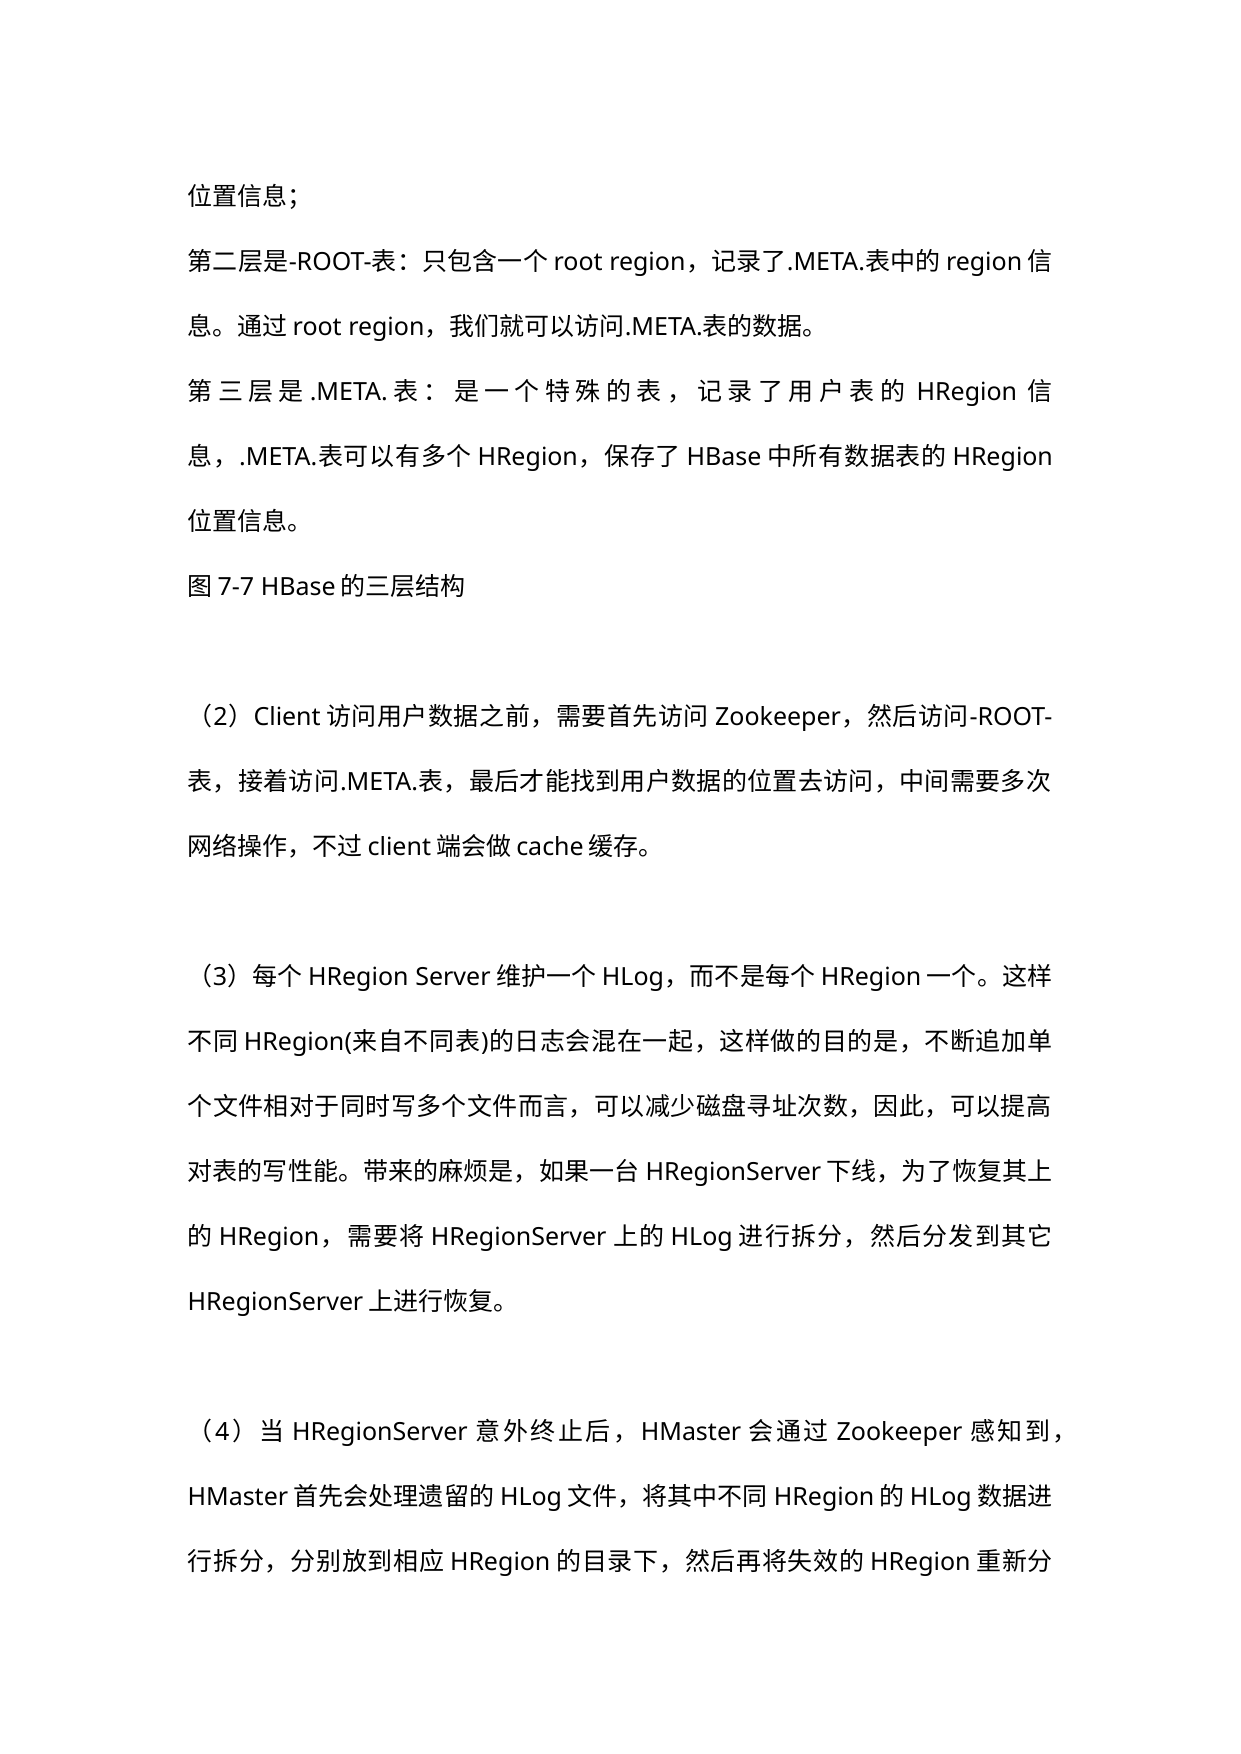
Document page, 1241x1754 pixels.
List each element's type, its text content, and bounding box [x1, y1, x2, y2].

text 第二层是-ROOT-表：只包含一个root region，记录了.META.表中的region信息。通过root region，我们就可以访问.META.表的数据。 [187, 227, 1053, 357]
text 图7-7 HBase的三层结构 [187, 552, 1053, 617]
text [187, 1397, 1053, 1592]
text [187, 162, 1053, 227]
text （3）每个HRegion Server维护一个HLog，而不是每个HRegion一个。这样不同HRegion(来自不同表)的日志会混在一起，这样做的目的是，不断追加单个文件相对于同时写多个文件而言，可以减少磁盘寻址次数，因此，可以提高对表的写性能。带来的麻烦是，如果一台HRegionServer下线，为了恢复其上的HRegion，需要将HRegionServer上的HLog进行拆分，然后分发到其它HRegionServer上进行恢复。 [187, 942, 1053, 1332]
text 第三层是.META.表：是一个特殊的表，记录了用户表的HRegion信息，.META.表可以有多个HRegion，保存了HBase中所有数据表的HRegion位置信息。 [187, 357, 1053, 552]
text （2）Client访问用户数据之前，需要首先访问Zookeeper，然后访问-ROOT-表，接着访问.META.表，最后才能找到用户数据的位置去访问，中间需要多次网络操作，不过client端会做cache缓存。 [187, 682, 1053, 877]
